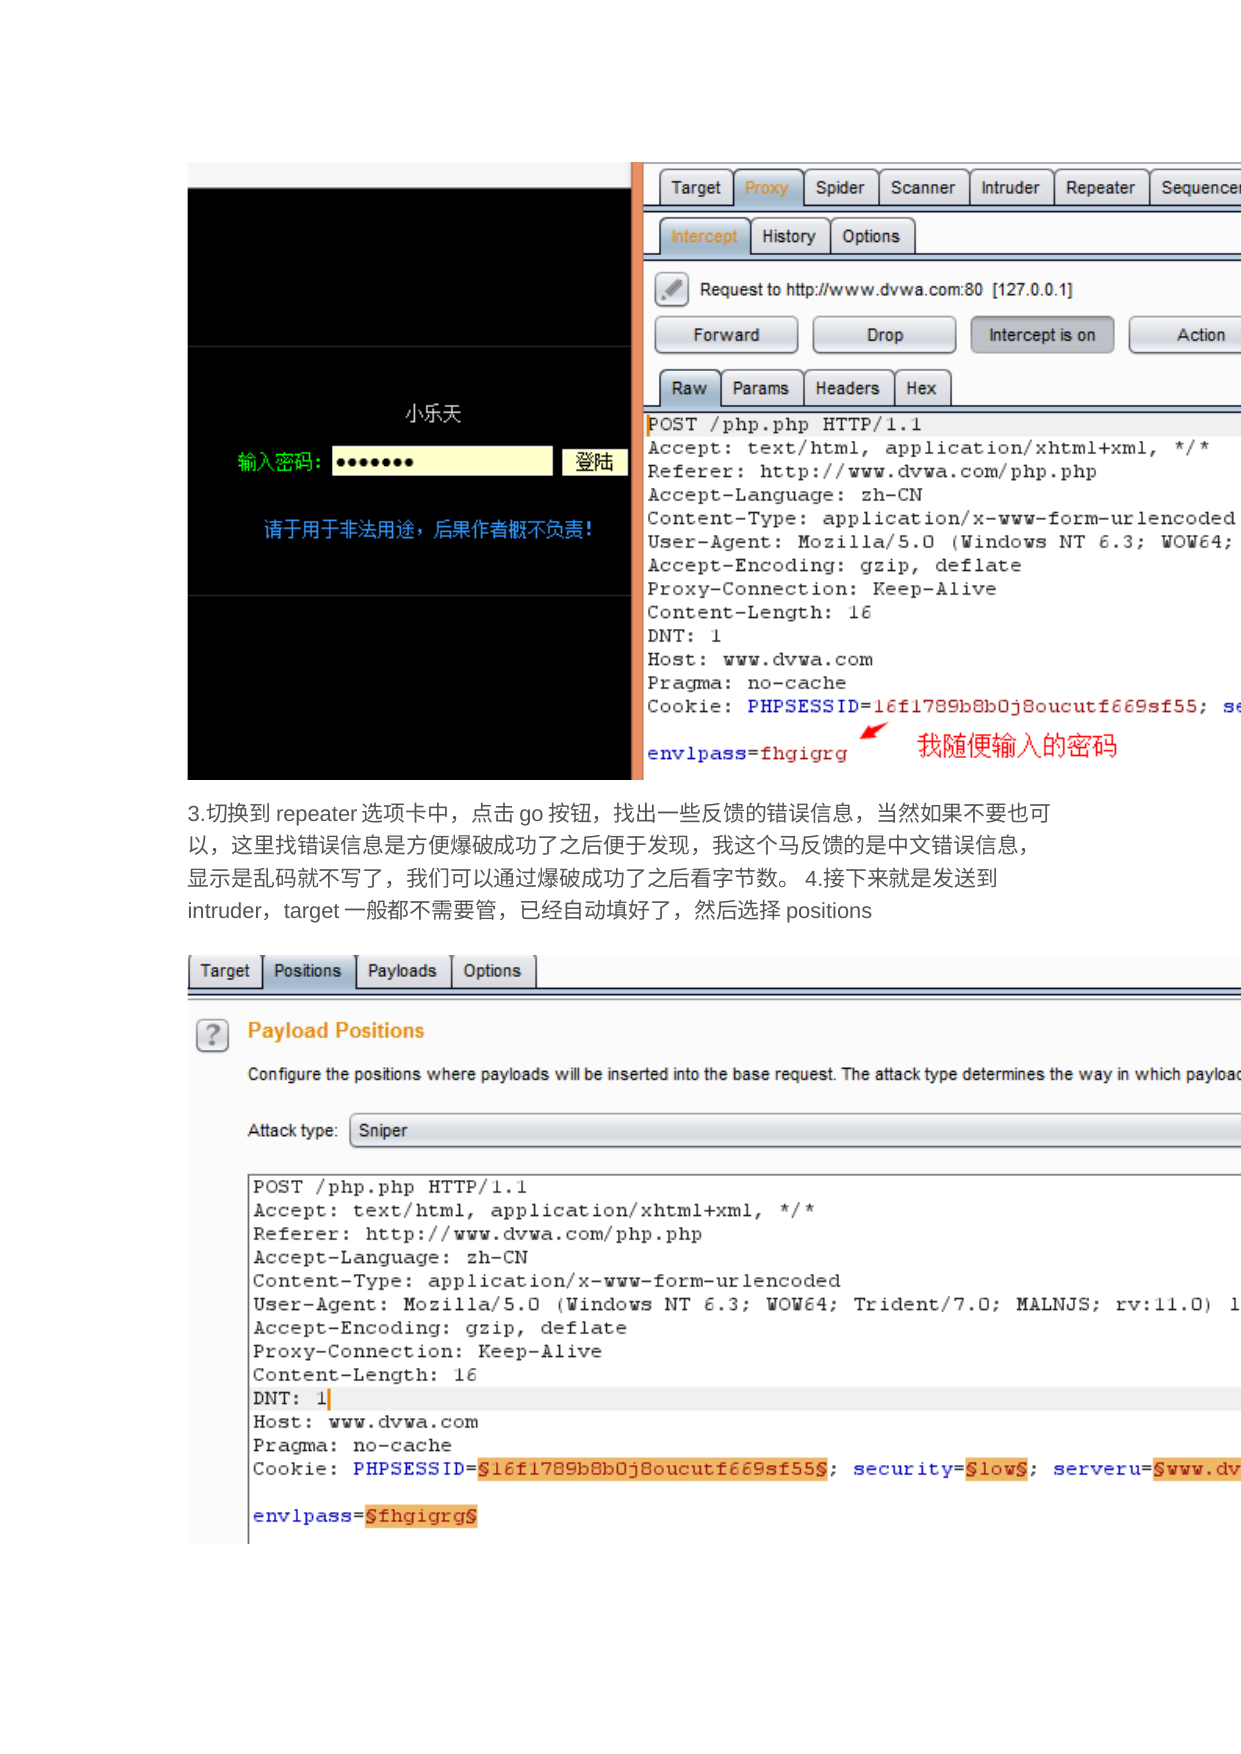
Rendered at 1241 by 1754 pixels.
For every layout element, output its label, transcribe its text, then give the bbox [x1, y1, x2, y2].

text 3.切换到repeater选项卡中，点击go按钮，找出一些反馈的错误信息，当然如果不要也可以，这里找错误信息是方便爆破成功了之后便于发现，我这个马反馈的是中文错误信息，显示是乱码就不写了，我们可以通过爆破成功了之后看字节数。 4.接下来就是发送到intruder，target一般都不需要管，已经自动填好了，然后选择positions [187, 795, 1053, 925]
picture [187, 162, 1241, 780]
picture [187, 955, 1241, 1544]
